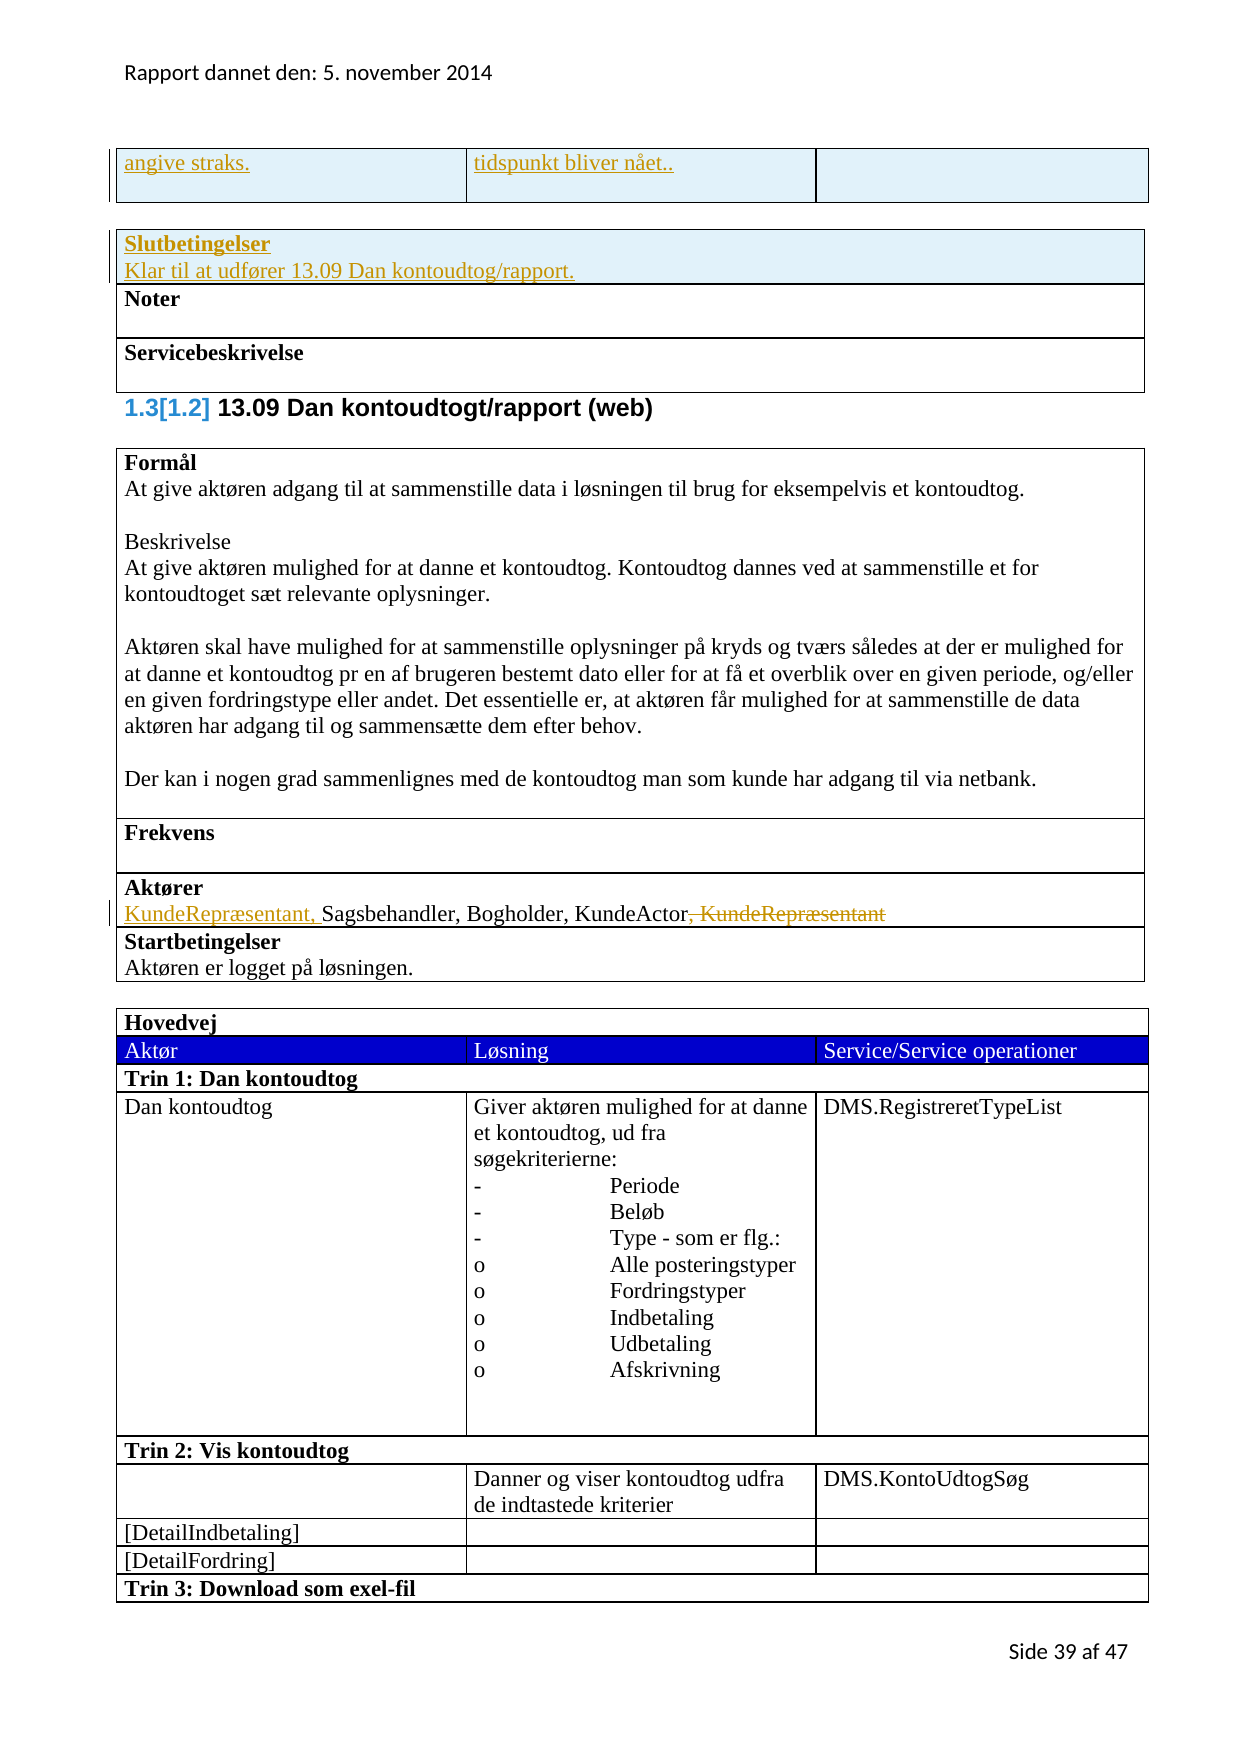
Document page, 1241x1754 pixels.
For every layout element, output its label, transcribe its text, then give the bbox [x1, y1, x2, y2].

table_cell Løsning [467, 1037, 815, 1063]
table_cell [117, 1465, 466, 1517]
table_cell Trin 3: Download som exel-fil [117, 1575, 1148, 1601]
table_cell [467, 1547, 815, 1573]
table_cell Startbetingelser Aktøren er logget på løsningen. [117, 928, 1144, 981]
table_cell [467, 1519, 815, 1545]
table_cell Frekvens [117, 819, 1144, 872]
table_cell DMS.RegistreretTypeList [817, 1093, 1148, 1435]
table_cell Aktører Sagsbehandler, Bogholder, KundeActor [117, 874, 1144, 926]
table_cell Trin 2: Vis kontoudtog [117, 1437, 1148, 1463]
table_cell Dan kontoudtog [117, 1093, 466, 1435]
table_cell DMS.KontoUdtogSøg [817, 1465, 1148, 1517]
table_cell [817, 1519, 1148, 1545]
table_cell Aktør [117, 1037, 466, 1063]
table_cell [DetailFordring] [117, 1547, 466, 1573]
table_cell Service/Service operationer [817, 1037, 1148, 1063]
table_cell Servicebeskrivelse [117, 339, 1144, 392]
table_cell Noter [117, 285, 1144, 337]
table_header Formål At give aktøren adgang til at sammenstille data i løsningen til brug for eksempelvis et kontoudtog. Beskrivelse At give aktøren mulighed for at danne et kontoudtog. Kontoudtog dannes ved at sammenstille et for kontoudtoget sæt relevante oplysninger. Aktøren skal have mulighed for at sammenstille oplysninger på kryds og tværs således at der er mulighed for at danne et kontoudtog pr en af brugeren bestemt dato eller for at få et overblik over en given periode, og/eller en given fordringstype eller andet. Det essentielle er, at aktøren får mulighed for at sammenstille de data aktøren har adgang til og sammensætte dem efter behov. Der kan i nogen grad sammenlignes med de kontoudtog man som kunde har adgang til via netbank. [117, 449, 1144, 818]
table_cell [817, 1547, 1148, 1573]
subtitle 13.09 Dan kontoudtogt/rapport (web) [124, 393, 1137, 421]
table_cell Danner og viser kontoudtog udfra de indtastede kriterier [467, 1465, 815, 1517]
table_cell [DetailIndbetaling] [117, 1519, 466, 1545]
table_header Hovedvej [117, 1009, 1148, 1035]
table_cell Giver aktøren mulighed for at danne et kontoudtog, ud fra søgekriterierne: - Periode - Beløb - Type - som er flg.: o Alle posteringstyper o Fordringstyper o Indbetaling o Udbetaling o Afskrivning [467, 1093, 815, 1435]
table_cell Trin 1: Dan kontoudtog [117, 1065, 1148, 1091]
